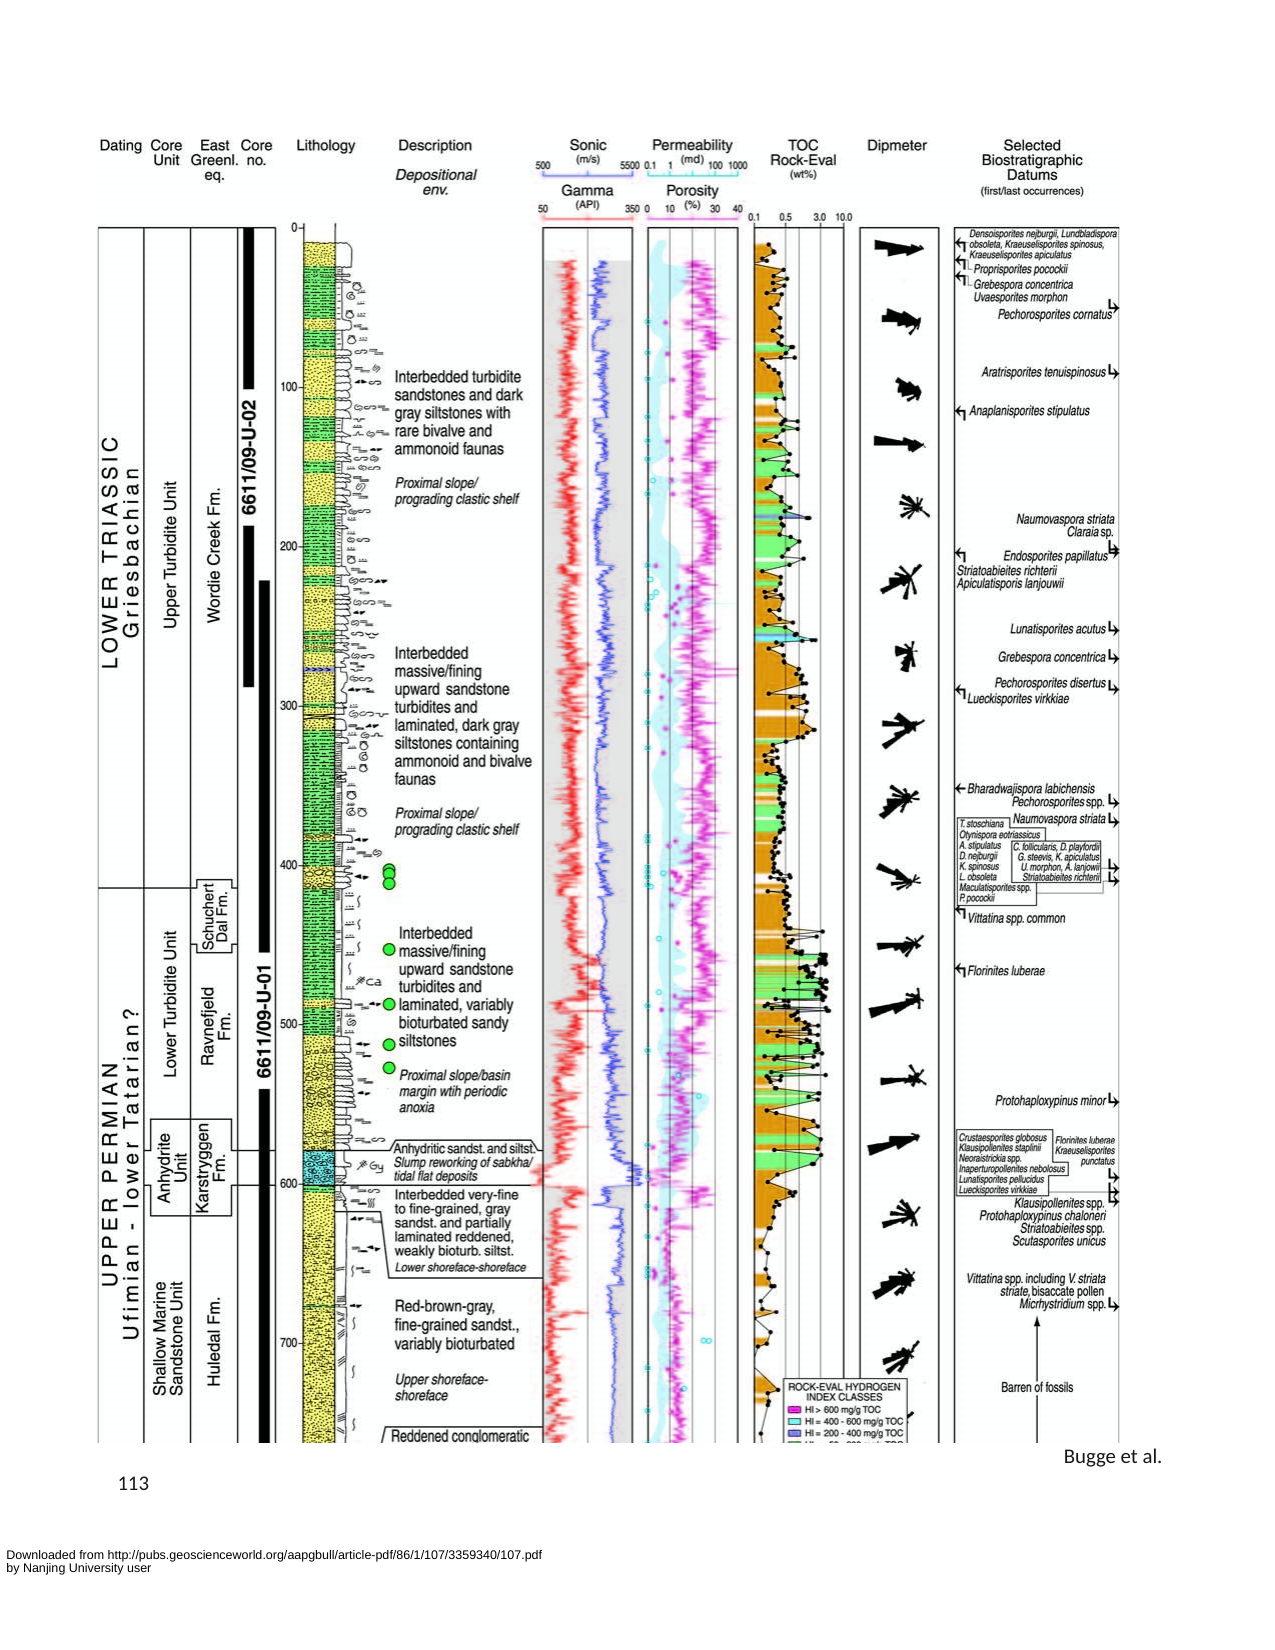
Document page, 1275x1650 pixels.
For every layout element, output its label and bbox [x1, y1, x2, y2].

picture [97, 137, 1120, 1443]
